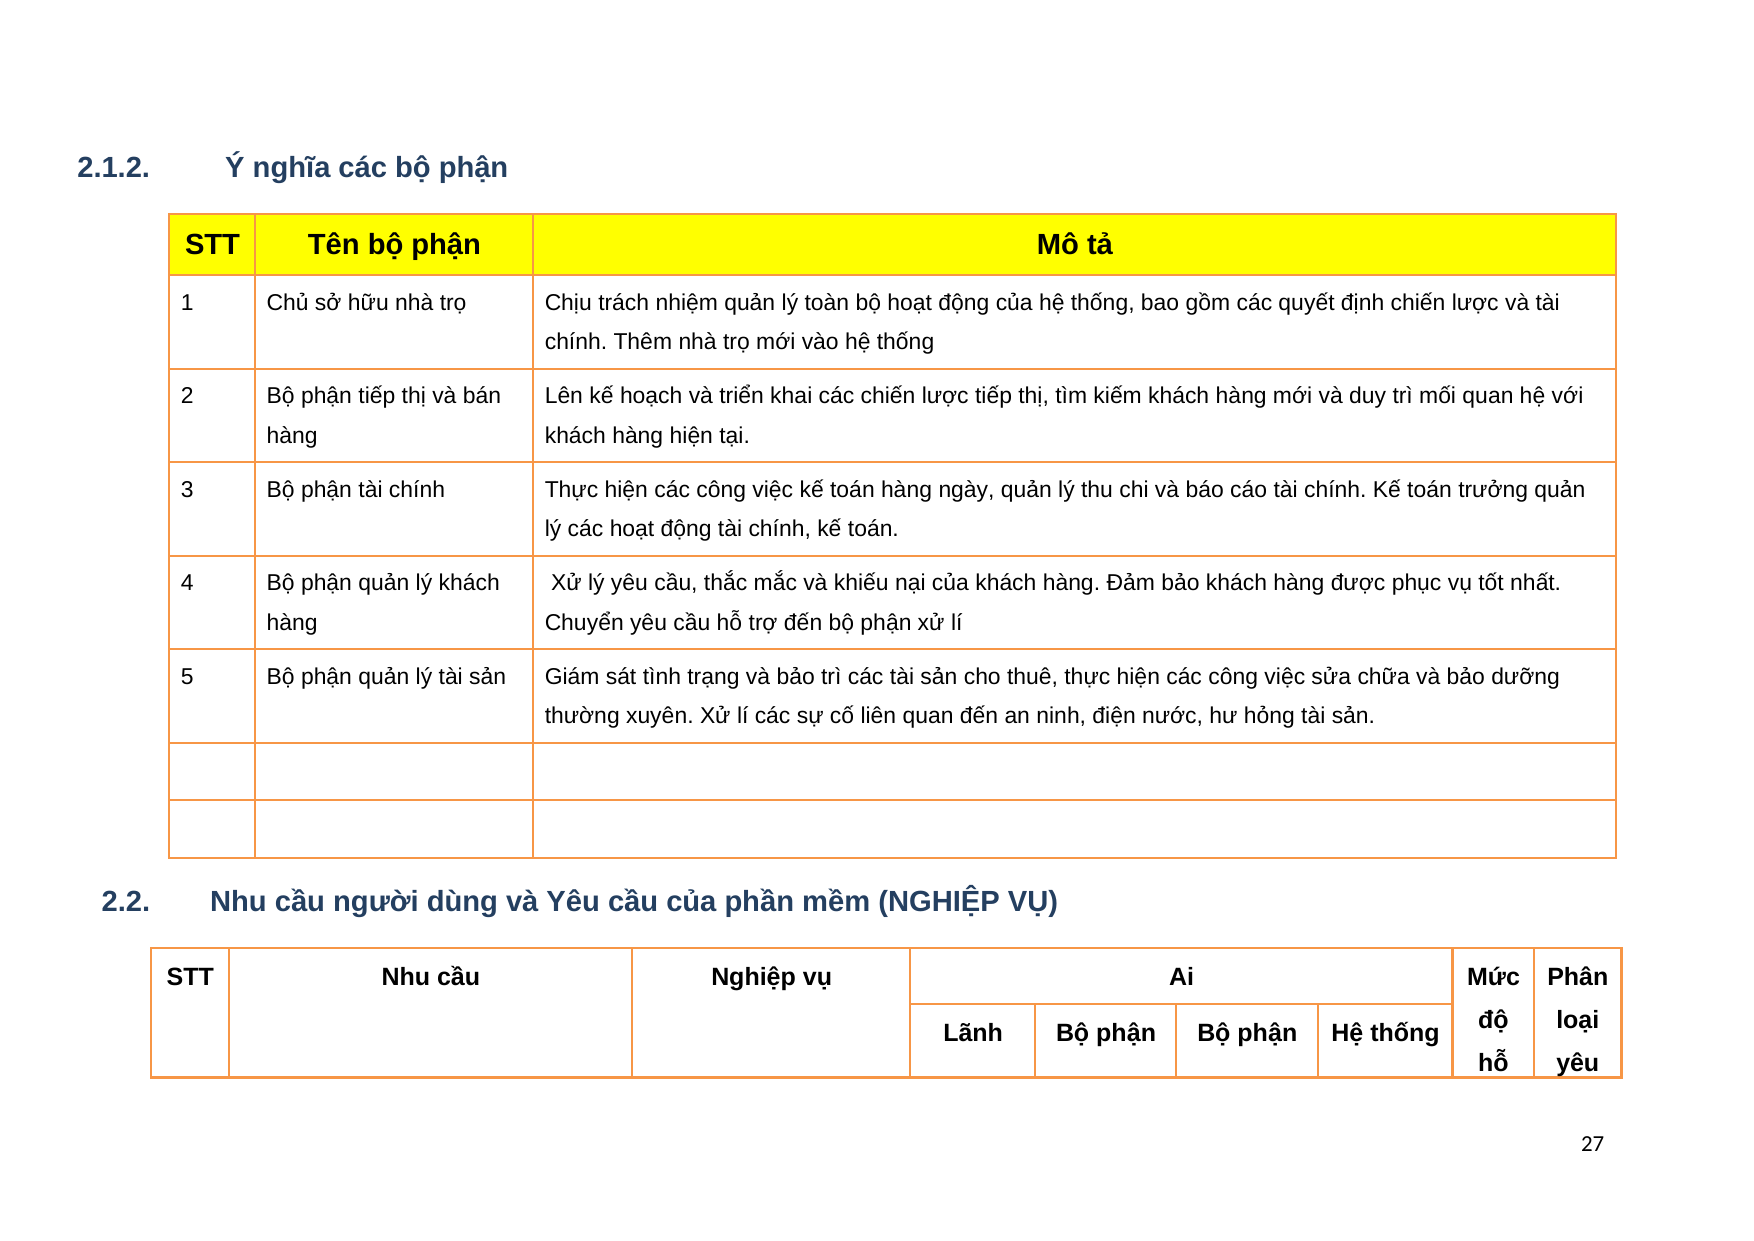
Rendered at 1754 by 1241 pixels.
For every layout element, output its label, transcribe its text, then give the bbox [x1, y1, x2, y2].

table_cell Bộ phận quản lý khách hàng [256, 557, 532, 648]
table_cell Bộ phận tiếp thị và bán hàng [256, 370, 532, 461]
table_header Phân loại yêu cầu [1535, 949, 1620, 1076]
table_header STT [170, 215, 254, 274]
table_cell Lên kế hoạch và triển khai các chiến lược tiếp thị, tìm kiếm khách hàng mới và duy trì mối quan hệ với khách hàng hiện tại. [534, 370, 1615, 461]
table_cell 4 [170, 557, 254, 648]
table_header Ai [911, 949, 1451, 1003]
subtitle Ý nghĩa các bộ phận [150, 150, 1604, 183]
table_header STT [152, 949, 228, 1076]
table_cell Bộ phận liên quan [1177, 1005, 1317, 1076]
table_cell Chịu trách nhiệm quản lý toàn bộ hoạt động của hệ thống, bao gồm các quyết định chiến lược và tài chính. Thêm nhà trọ mới vào hệ thống [534, 276, 1615, 368]
table_cell Xử lý yêu cầu, thắc mắc và khiếu nại của khách hàng. Đảm bảo khách hàng được phục vụ tốt nhất. Chuyển yêu cầu hỗ trợ đến bộ phận xử lí [534, 557, 1615, 648]
table_cell 2 [170, 370, 254, 461]
table_cell [534, 801, 1615, 857]
table_header Tên bộ phận [256, 215, 532, 274]
table_cell Hệ thống ngoài [1319, 1005, 1451, 1076]
table_cell 1 [170, 276, 254, 368]
table_header Nhu cầu [230, 949, 631, 1076]
table_cell Bộ phận thực hành [1036, 1005, 1175, 1076]
table_cell Lãnh đạo [911, 1005, 1034, 1076]
table_cell Giám sát tình trạng và bảo trì các tài sản cho thuê, thực hiện các công việc sửa chữa và bảo dưỡng thường xuyên. Xử lí các sự cố liên quan đến an ninh, điện nước, hư hỏng tài sản. [534, 650, 1615, 742]
table_cell Bộ phận tài chính [256, 463, 532, 555]
table_cell [170, 744, 254, 799]
table_header Mức độ hỗ trợ [1454, 949, 1533, 1076]
table_cell [534, 744, 1615, 799]
subtitle Nhu cầu người dùng và Yêu cầu của phần mềm (NGHIỆP VỤ) [150, 884, 1604, 918]
table_cell 3 [170, 463, 254, 555]
table_cell Bộ phận quản lý tài sản [256, 650, 532, 742]
table_cell [256, 801, 532, 857]
table_cell [170, 801, 254, 857]
table_cell 5 [170, 650, 254, 742]
table_cell Chủ sở hữu nhà trọ [256, 276, 532, 368]
table_cell [256, 744, 532, 799]
table_header Mô tả [534, 215, 1615, 274]
table_header Nghiệp vụ [633, 949, 909, 1076]
table_cell Thực hiện các công việc kế toán hàng ngày, quản lý thu chi và báo cáo tài chính. Kế toán trưởng quản lý các hoạt động tài chính, kế toán. [534, 463, 1615, 555]
